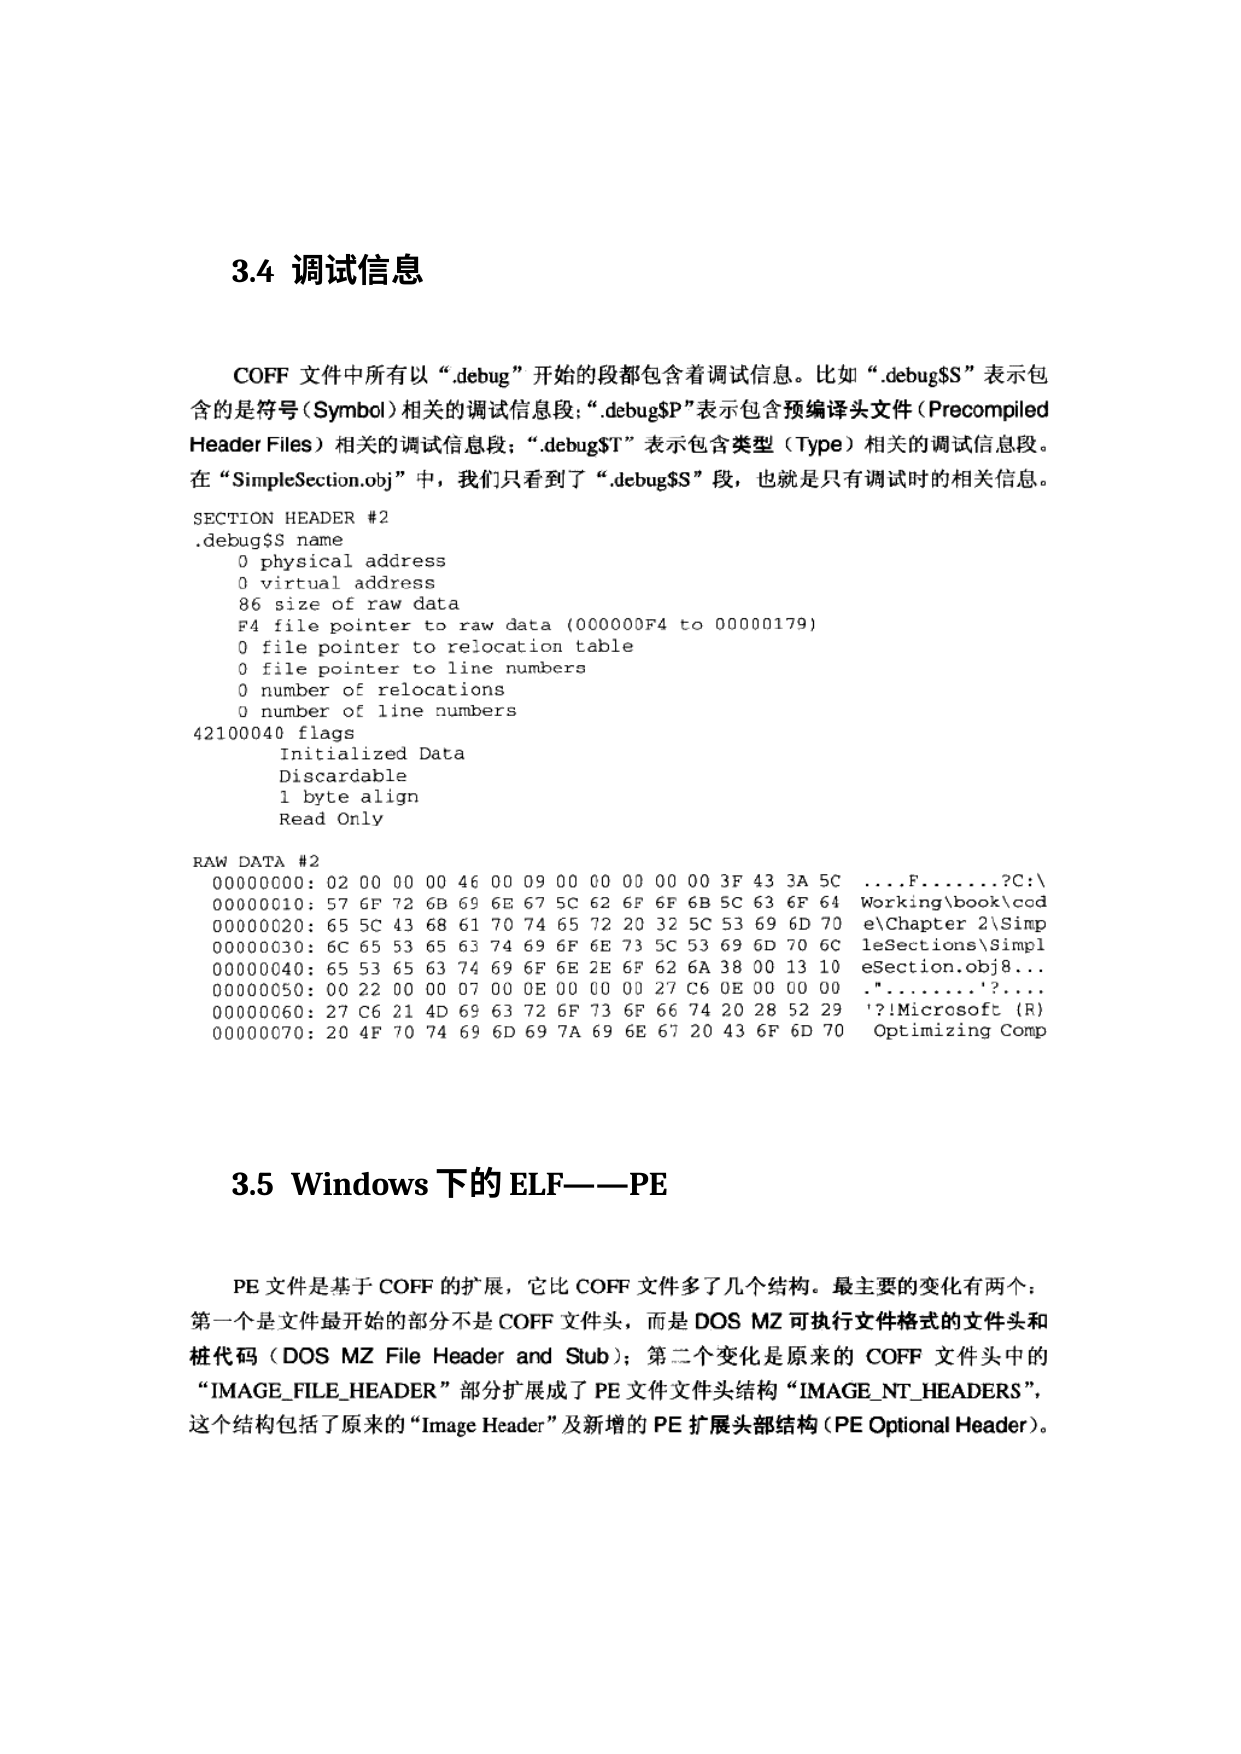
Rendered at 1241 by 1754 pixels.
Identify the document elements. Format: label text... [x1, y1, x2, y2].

picture [187, 1275, 1053, 1442]
picture [187, 363, 1053, 493]
subtitle Windows下的ELF——PE [232, 1148, 1028, 1213]
subtitle 调试信息 [232, 236, 1028, 301]
picture [187, 507, 1053, 1047]
